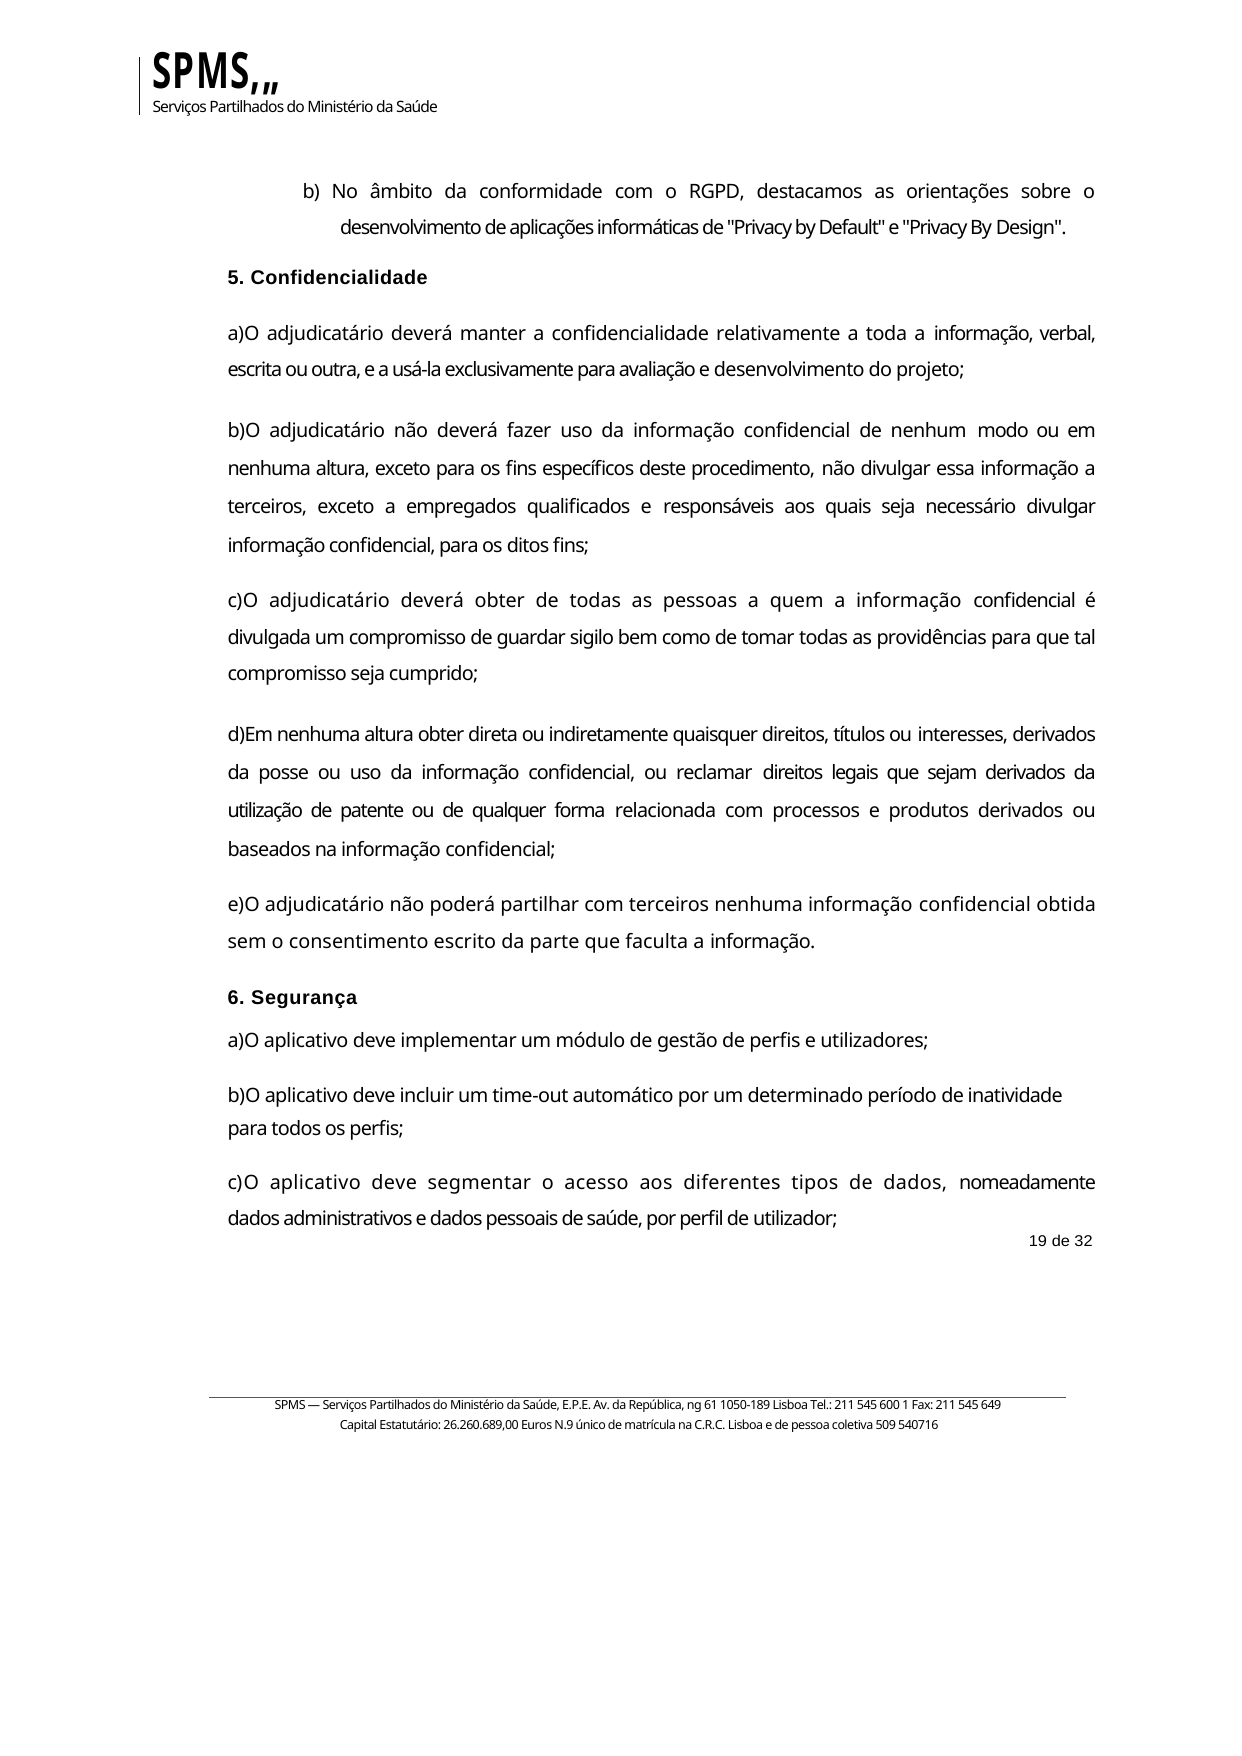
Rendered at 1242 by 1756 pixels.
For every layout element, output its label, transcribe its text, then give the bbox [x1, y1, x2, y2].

text 19 de 32 [152, 1233, 1092, 1250]
text 5. Confidencialidade [227, 268, 1096, 289]
list O adjudicatário deverá manter a confidencialidade relativamente a toda a informação, verbal, escrita ou outra, e a usá-la exclusivamente para avaliação e desenvolvimento do projeto; [227, 311, 1096, 384]
text SPMS — Serviços Partilhados do Ministério da Saúde, E.P.E. Av. da República, ng 61 1050-189 Lisboa Tel.: 211 545 600 1 Fax: 211 545 649 Capital Estatutário: 26.260.689,00 Euros N.9 único de matrícula na C.R.C. Lisboa e de pessoa coletiva 509 540716 [182, 1396, 1096, 1433]
text 6. Segurança [227, 986, 1096, 1009]
list O adjudicatário não poderá partilhar com terceiros nenhuma informação confidencial obtida sem o consentimento escrito da parte que faculta a informação. [227, 883, 1096, 956]
text b) No âmbito da conformidade com o RGPD, destacamos as orientações sobre o desenvolvimento de aplicações informáticas de "Privacy by Default" e "Privacy By Design". [302, 169, 1096, 242]
list O aplicativo deve segmentar o acesso aos diferentes tipos de dados, nomeadamente dados administrativos e dados pessoais de saúde, por perfil de utilizador; [227, 1161, 1096, 1233]
list Em nenhuma altura obter direta ou indiretamente quaisquer direitos, títulos ou interesses, derivados da posse ou uso da informação confidencial, ou reclamar direitos legais que sejam derivados da utilização de patente ou de qualquer forma relacionada com processos e produtos derivados ou baseados na informação confidencial; [227, 711, 1096, 864]
text SPMS,„ [152, 55, 1096, 97]
list O aplicativo deve implementar um módulo de gestão de perfis e utilizadores; [227, 1028, 1096, 1053]
list O adjudicatário deverá obter de todas as pessoas a quem a informação confidencial é divulgada um compromisso de guardar sigilo bem como de tomar todas as providências para que tal compromisso seja cumprido; [227, 579, 1096, 688]
text Serviços Partilhados do Ministério da Saúde [152, 97, 1096, 117]
list O adjudicatário não deverá fazer uso da informação confidencial de nenhum modo ou em nenhuma altura, exceto para os fins específicos deste procedimento, não divulgar essa informação a terceiros, exceto a empregados qualificados e responsáveis aos quais seja necessário divulgar informação confidencial, para os ditos fins; [227, 407, 1096, 560]
list O aplicativo deve incluir um time-out automático por um determinado período de inatividade para todos os perfis; [227, 1075, 1096, 1142]
